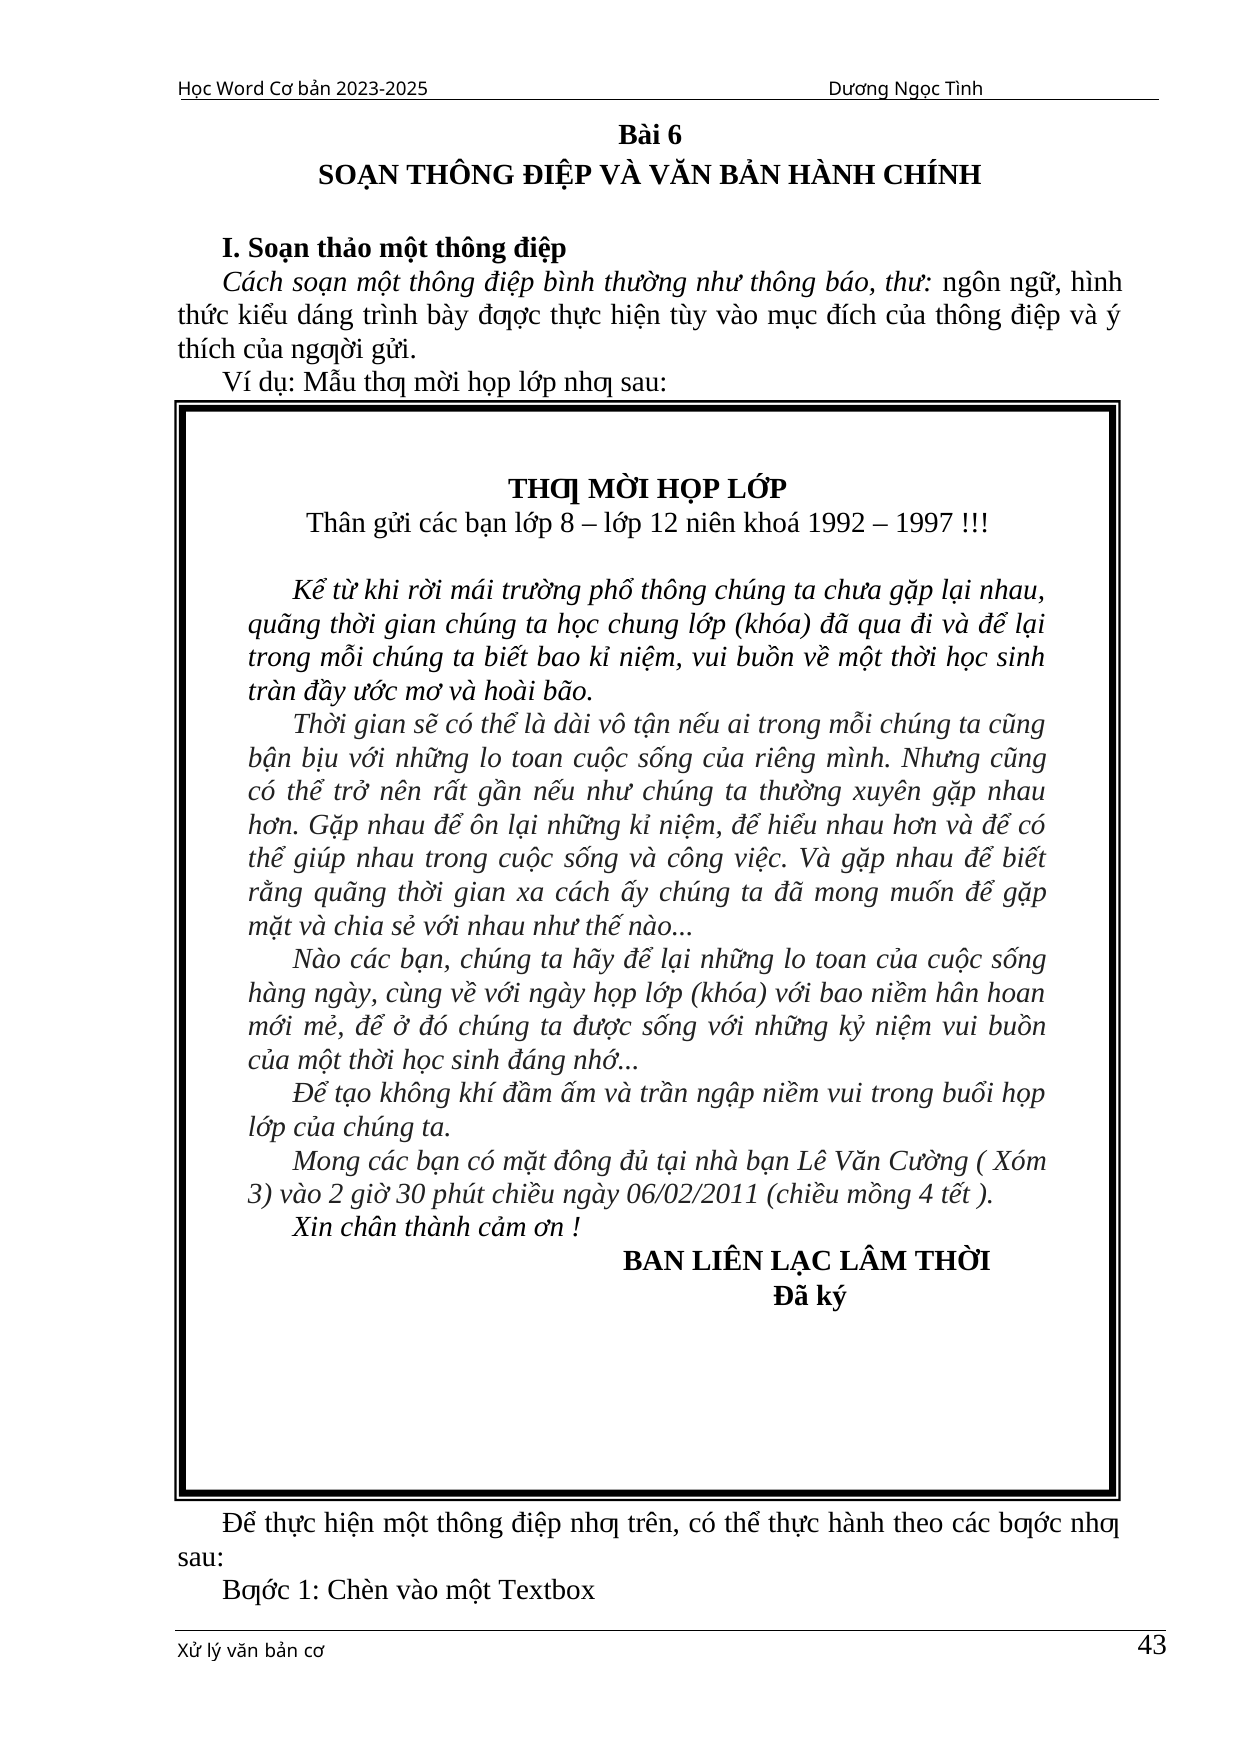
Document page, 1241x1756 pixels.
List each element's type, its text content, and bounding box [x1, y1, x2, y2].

text Cách soạn một thông điệp bình thường như thông báo, thư: ngôn ngữ, hình thức kiểu dáng trình bày đƣợc thực hiện tùy vào mục đích của thông điệp và ý thích của ngƣời gửi. [177, 264, 1123, 364]
subtitle Bài 6 [181, 117, 1119, 151]
text Để thực hiện một thông điệp nhƣ trên, có thể thực hành theo các bƣớc nhƣ sau: [177, 1506, 1124, 1573]
text Đã ký [500, 1278, 1119, 1312]
text Để tạo không khí đầm ấm và trần ngập niềm vui trong buổi họp lớp của chúng ta. [248, 1076, 1047, 1143]
subtitle BAN LIÊN LẠC LÂM THỜI [495, 1243, 1119, 1277]
text Kể từ khi rời mái trường phổ thông chúng ta chưa gặp lại nhau, quãng thời gian chúng ta học chung lớp (khóa) đã qua đi và để lại trong mỗi chúng ta biết bao kỉ niệm, vui buồn về một thời học sinh tràn đầy ước mơ và hoài bão. [248, 572, 1047, 706]
text Ví dụ: Mẫu thƣ mời họp lớp nhƣ sau: [222, 364, 1171, 398]
subtitle Soạn thảo một thông điệp [222, 231, 1171, 264]
text Xin chân thành cảm ơn ! [292, 1210, 1171, 1243]
text SOẠN THÔNG ĐIỆP VÀ VĂN BẢN HÀNH CHÍNH [181, 157, 1119, 191]
text Thân gửi các bạn lớp 8 – lớp 12 niên khoá 1992 – 1997 !!! [306, 505, 1171, 539]
text Mong các bạn có mặt đông đủ tại nhà bạn Lê Văn Cường ( Xóm 3) vào 2 giờ 30 phút chiều ngày 06/02/2011 (chiều mồng 4 tết ). [248, 1143, 1048, 1210]
subtitle THƢ MỜI HỌP LỚP [178, 472, 1117, 505]
text Thời gian sẽ có thể là dài vô tận nếu ai trong mỗi chúng ta cũng bận bịu với những lo toan cuộc sống của riêng mình. Nhưng cũng có thể trở nên rất gần nếu như chúng ta thường xuyên gặp nhau hơn. Gặp nhau để ôn lại những kỉ niệm, để hiểu nhau hơn và để có thể giúp nhau trong cuộc sống và công việc. Và gặp nhau để biết rằng quãng thời gian xa cách ấy chúng ta đã mong muốn để gặp mặt và chia sẻ với nhau như thế nào... [248, 706, 1047, 941]
text Nào các bạn, chúng ta hãy để lại những lo toan của cuộc sống hàng ngày, cùng về với ngày họp lớp (khóa) với bao niềm hân hoan mới mẻ, để ở đó chúng ta được sống với những kỷ niệm vui buồn của một thời học sinh đáng nhớ... [248, 941, 1047, 1075]
text Bƣớc 1: Chèn vào một Textbox [222, 1573, 1171, 1606]
